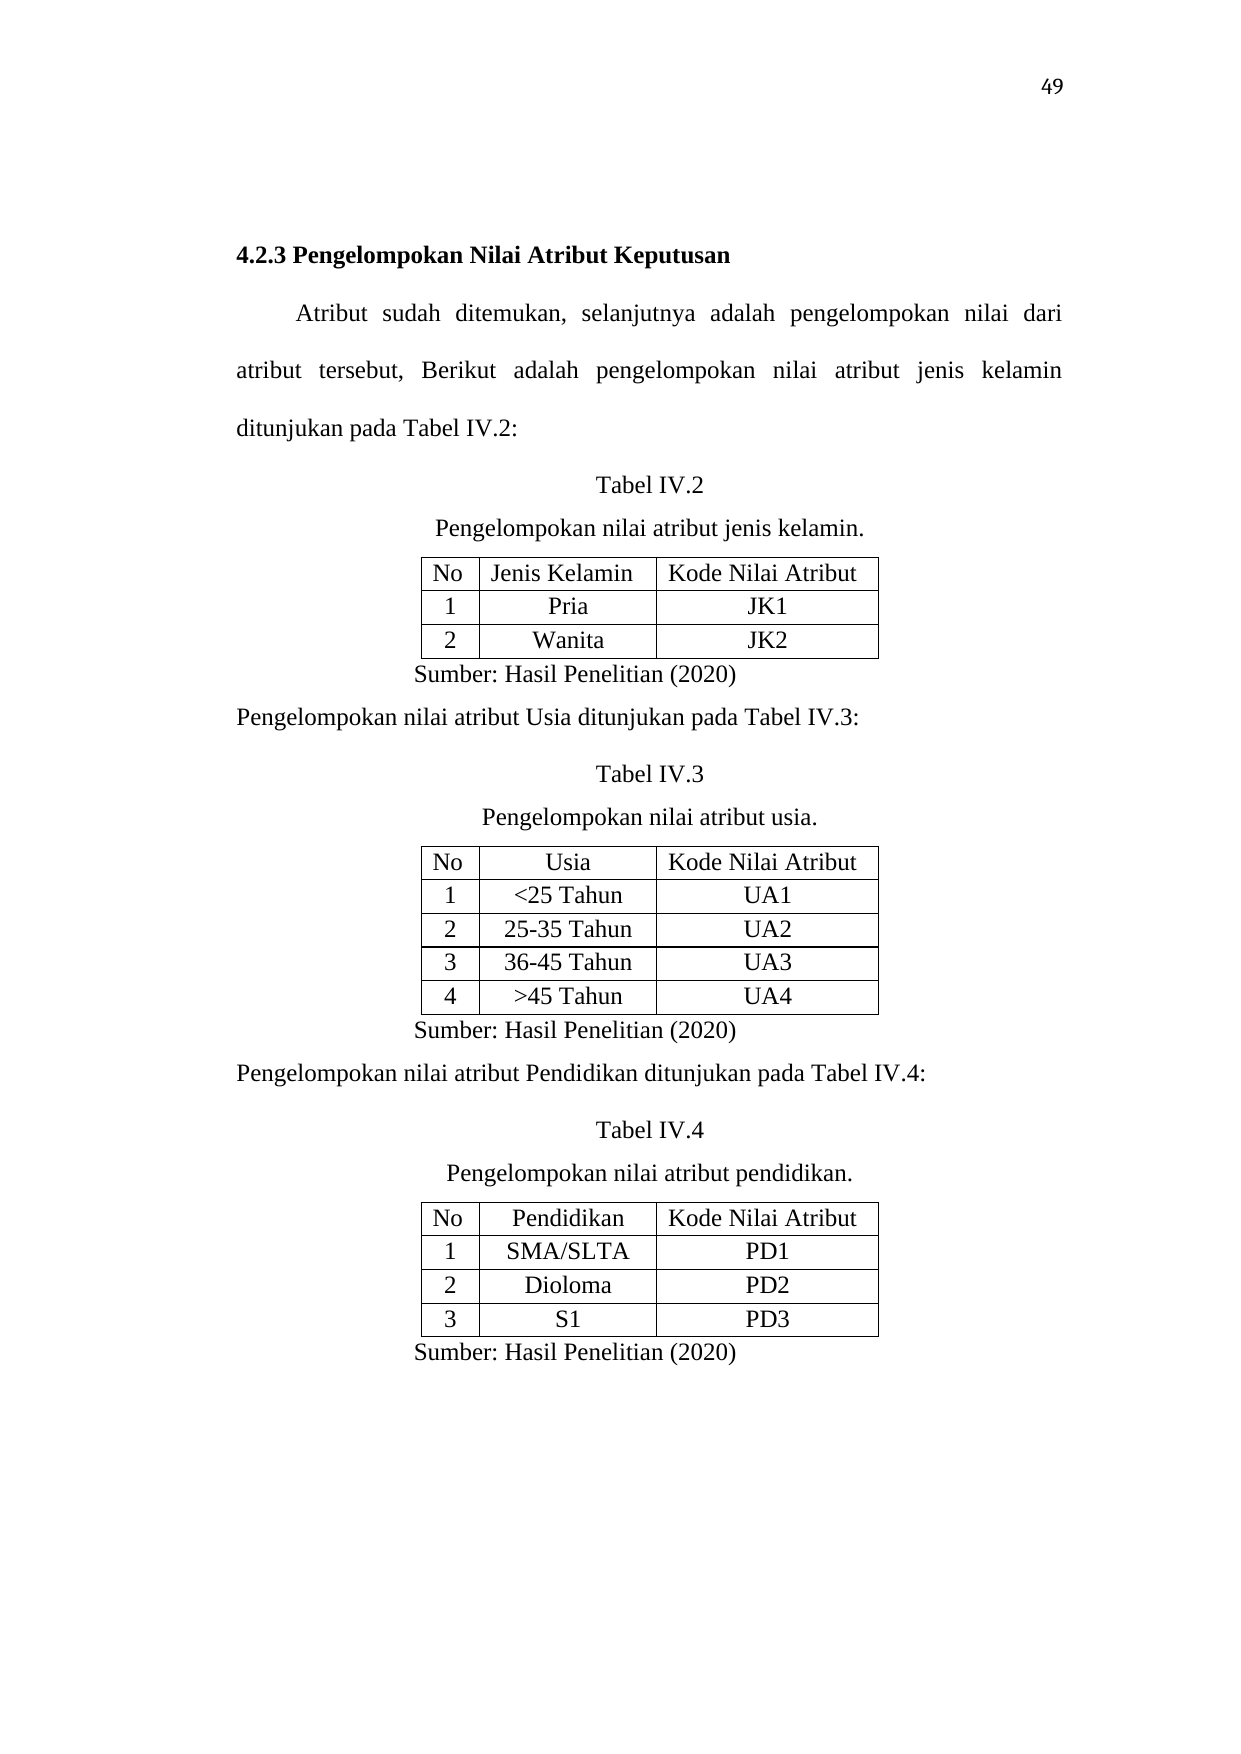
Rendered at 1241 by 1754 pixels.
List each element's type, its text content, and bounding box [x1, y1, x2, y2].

text Pengelompokan nilai atribut jenis kelamin. [236, 513, 1063, 542]
text Pengelompokan nilai atribut Pendidikan ditunjukan pada Tabel IV.4: [236, 1058, 1063, 1087]
text Tabel IV.3 [236, 759, 1063, 788]
table_header No [422, 847, 479, 879]
table_header Jenis Kelamin [480, 558, 656, 590]
text Pengelompokan nilai atribut Usia ditunjukan pada Tabel IV.3: [236, 702, 1063, 731]
table_cell UA4 [657, 981, 878, 1014]
table_cell PD2 [657, 1270, 878, 1303]
table_cell UA1 [657, 880, 878, 913]
text Tabel IV.2 [236, 470, 1063, 499]
table_header No [422, 1203, 479, 1235]
table_cell 2 [422, 625, 479, 658]
table_cell Pria [480, 591, 656, 624]
table_header Kode Nilai Atribut [657, 847, 878, 879]
table_cell PD3 [657, 1304, 878, 1336]
table_cell 36-45 Tahun [480, 948, 656, 980]
subtitle 4.2.3 Pengelompokan Nilai Atribut Keputusan [236, 240, 1063, 269]
table_cell SMA/SLTA [480, 1236, 656, 1269]
table_cell >45 Tahun [480, 981, 656, 1014]
table_header No [422, 558, 479, 590]
text Sumber: Hasil Penelitian (2020) [236, 1015, 1063, 1043]
table_cell 2 [422, 1270, 479, 1303]
table_cell JK1 [657, 591, 878, 624]
table_cell UA3 [657, 948, 878, 980]
table_cell JK2 [657, 625, 878, 658]
table_cell S1 [480, 1304, 656, 1336]
table_header Kode Nilai Atribut [657, 558, 878, 590]
text Sumber: Hasil Penelitian (2020) [236, 659, 1063, 687]
table_cell <25 Tahun [480, 880, 656, 913]
table_header Pendidikan [480, 1203, 656, 1235]
table_cell 4 [422, 981, 479, 1014]
table_cell 3 [422, 948, 479, 980]
text Pengelompokan nilai atribut pendidikan. [236, 1158, 1063, 1187]
table_cell Dioloma [480, 1270, 656, 1303]
table_header Kode Nilai Atribut [657, 1203, 878, 1235]
text Tabel IV.4 [236, 1115, 1063, 1144]
table_cell 1 [422, 1236, 479, 1269]
text Atribut sudah ditemukan, selanjutnya adalah pengelompokan nilai dari atribut tersebut, Berikut adalah pengelompokan nilai atribut jenis kelamin ditunjukan pada Tabel IV.2: [236, 298, 1063, 442]
table_cell UA2 [657, 914, 878, 946]
table_header Usia [480, 847, 656, 879]
text Pengelompokan nilai atribut usia. [236, 802, 1063, 831]
table_cell Wanita [480, 625, 656, 658]
text Sumber: Hasil Penelitian (2020) [236, 1337, 1063, 1366]
table_cell 3 [422, 1304, 479, 1336]
table_cell 1 [422, 880, 479, 913]
table_cell PD1 [657, 1236, 878, 1269]
table_cell 25-35 Tahun [480, 914, 656, 946]
table_cell 1 [422, 591, 479, 624]
table_cell 2 [422, 914, 479, 946]
